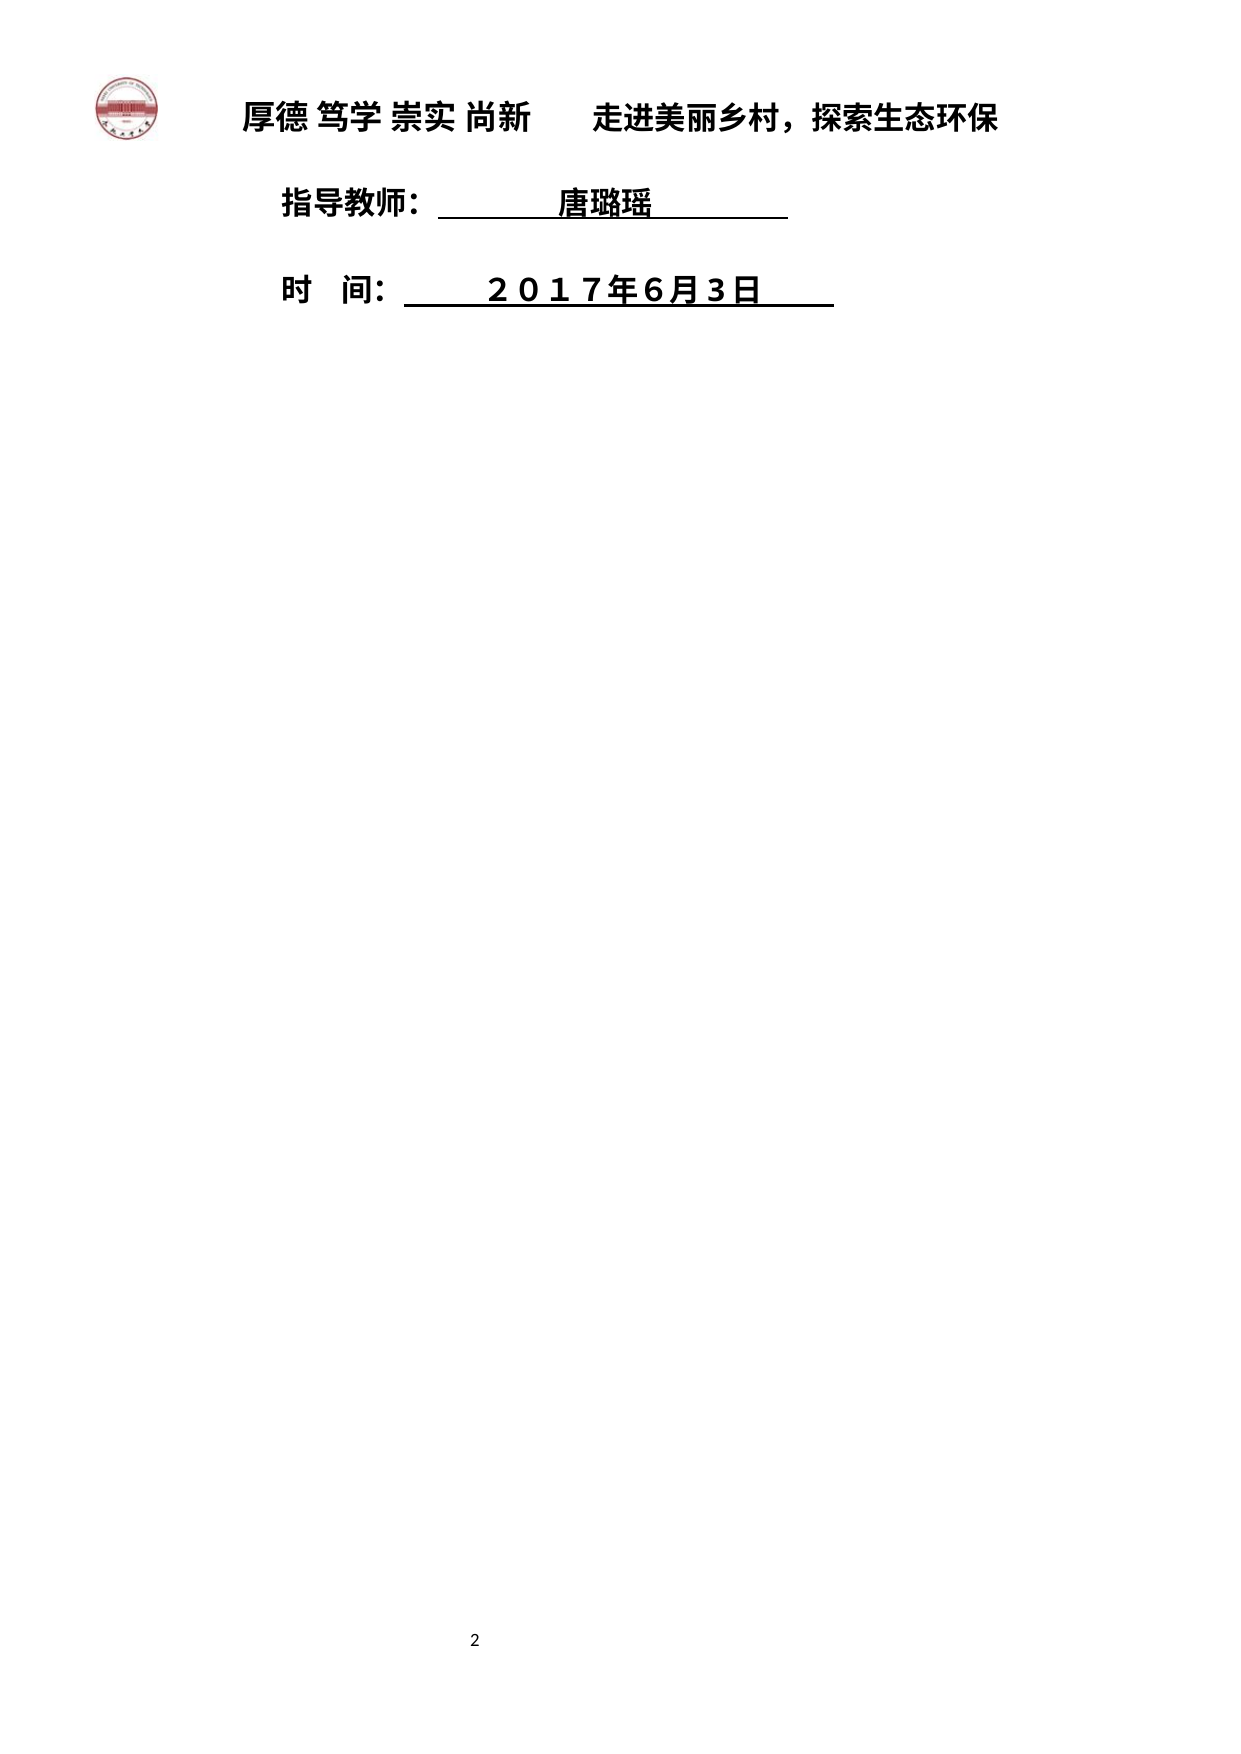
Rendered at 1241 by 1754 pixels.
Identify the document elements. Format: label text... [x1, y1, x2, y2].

text 指导教师： 唐璐瑶 [187, 168, 1053, 233]
text 时 间： ２０１７年６月3日 [187, 256, 1053, 321]
picture [94, 73, 159, 141]
